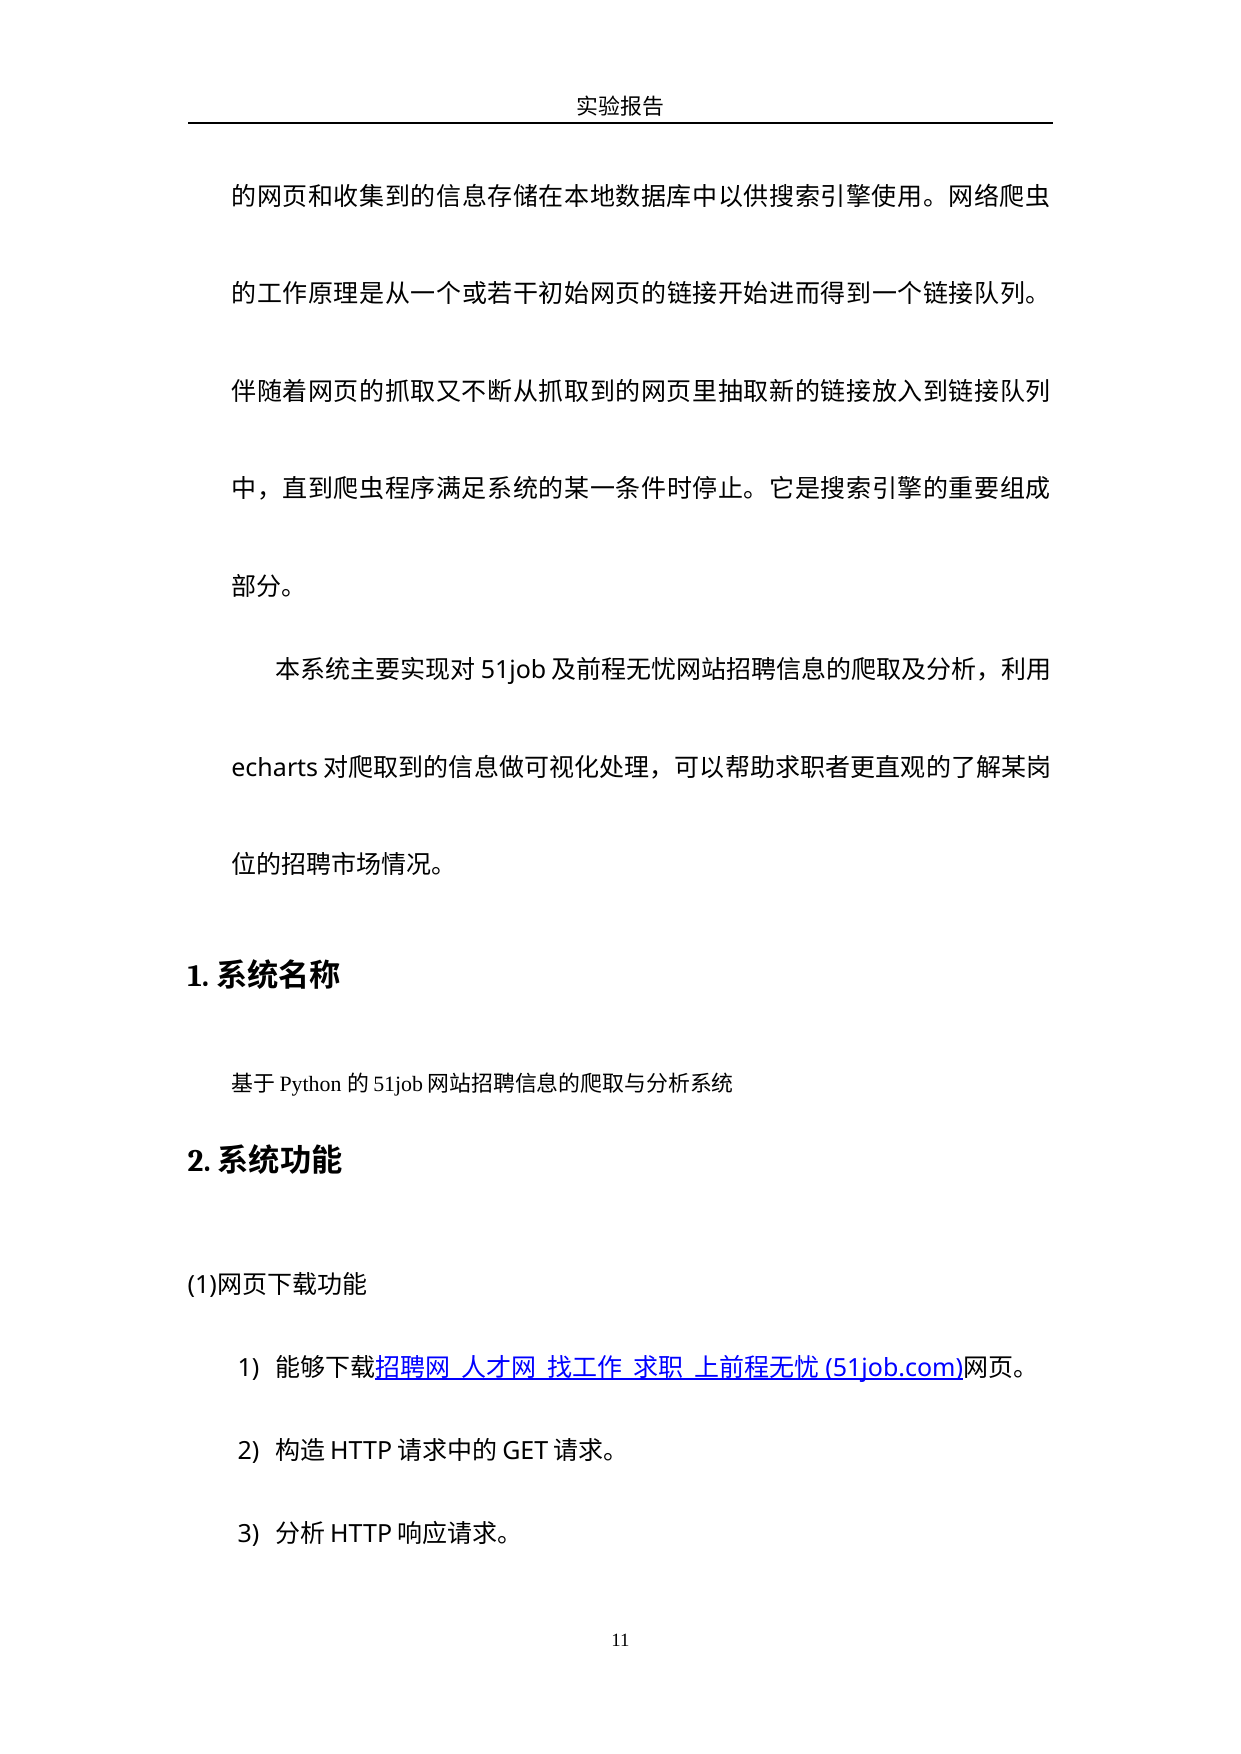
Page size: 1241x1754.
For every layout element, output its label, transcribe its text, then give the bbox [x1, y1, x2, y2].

text 基于Python 的51job网站招聘信息的爬取与分析系统 [187, 1065, 1053, 1098]
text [231, 162, 1053, 617]
text (1)网页下载功能 [187, 1250, 1053, 1315]
subtitle 1. 系统名称 [187, 940, 1053, 1005]
list 构造HTTP请求中的GET请求。 [237, 1416, 1053, 1481]
subtitle 2. 系统功能 [187, 1125, 1053, 1190]
list 能够下载招聘网_人才网_找工作_求职_上前程无忧 (51job.com)网页。 [237, 1333, 1053, 1398]
text 本系统主要实现对51job及前程无忧网站招聘信息的爬取及分析，利用echarts对爬取到的信息做可视化处理，可以帮助求职者更直观的了解某岗位的招聘市场情况。 [231, 635, 1053, 895]
list 分析HTTP响应请求。 [237, 1499, 1053, 1564]
